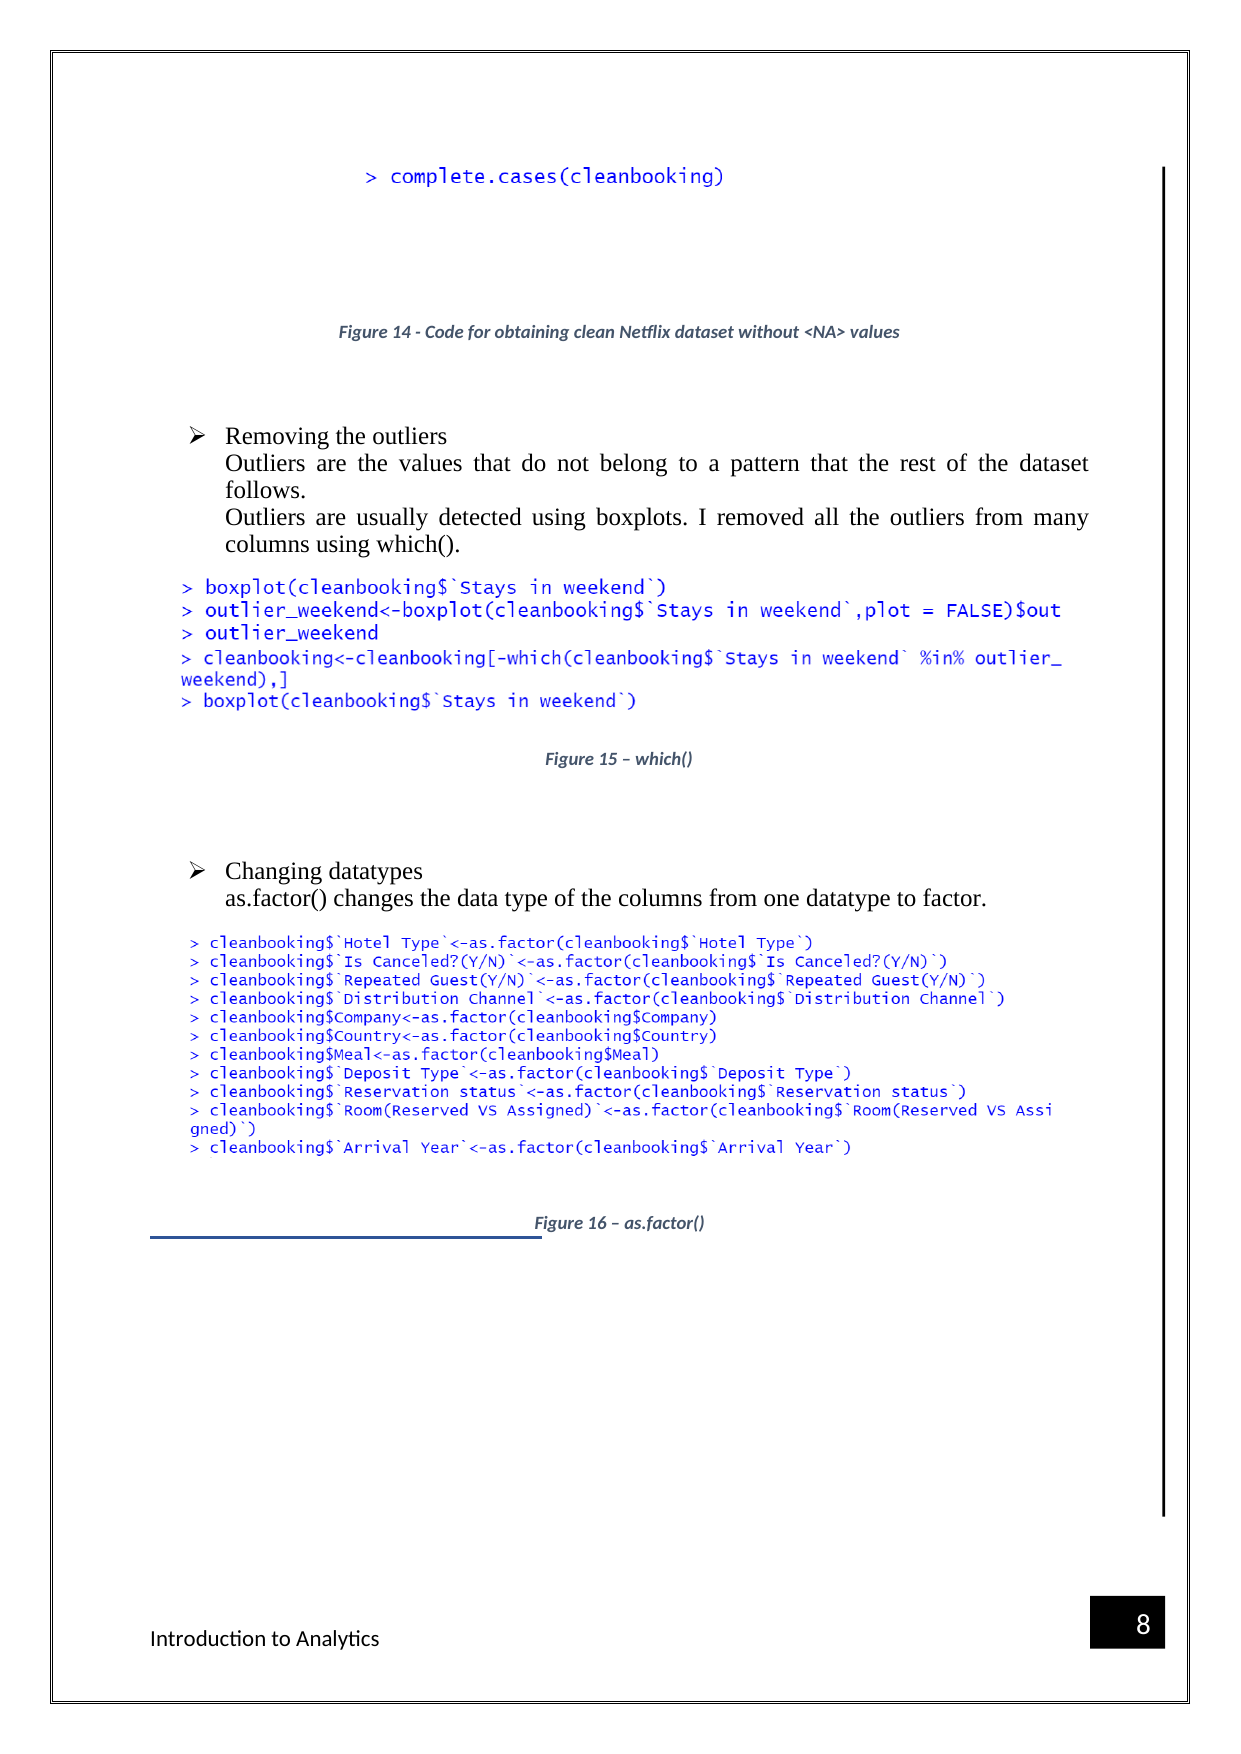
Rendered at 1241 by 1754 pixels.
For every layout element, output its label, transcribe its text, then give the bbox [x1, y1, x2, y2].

picture [176, 648, 1064, 711]
picture [357, 163, 723, 189]
list as.factor() changes the data type of the columns from one datatype to factor. [225, 884, 1090, 912]
list Removing the outliers [187, 422, 1090, 449]
list Changing datatypes [187, 857, 1090, 884]
picture [175, 576, 1063, 645]
picture [186, 933, 1055, 1158]
list Outliers are usually detected using boxplots. I removed all the outliers from many columns using which(). [225, 504, 1090, 558]
list Outliers are the values that do not belong to a pattern that the rest of the dataset follows. [225, 449, 1090, 504]
